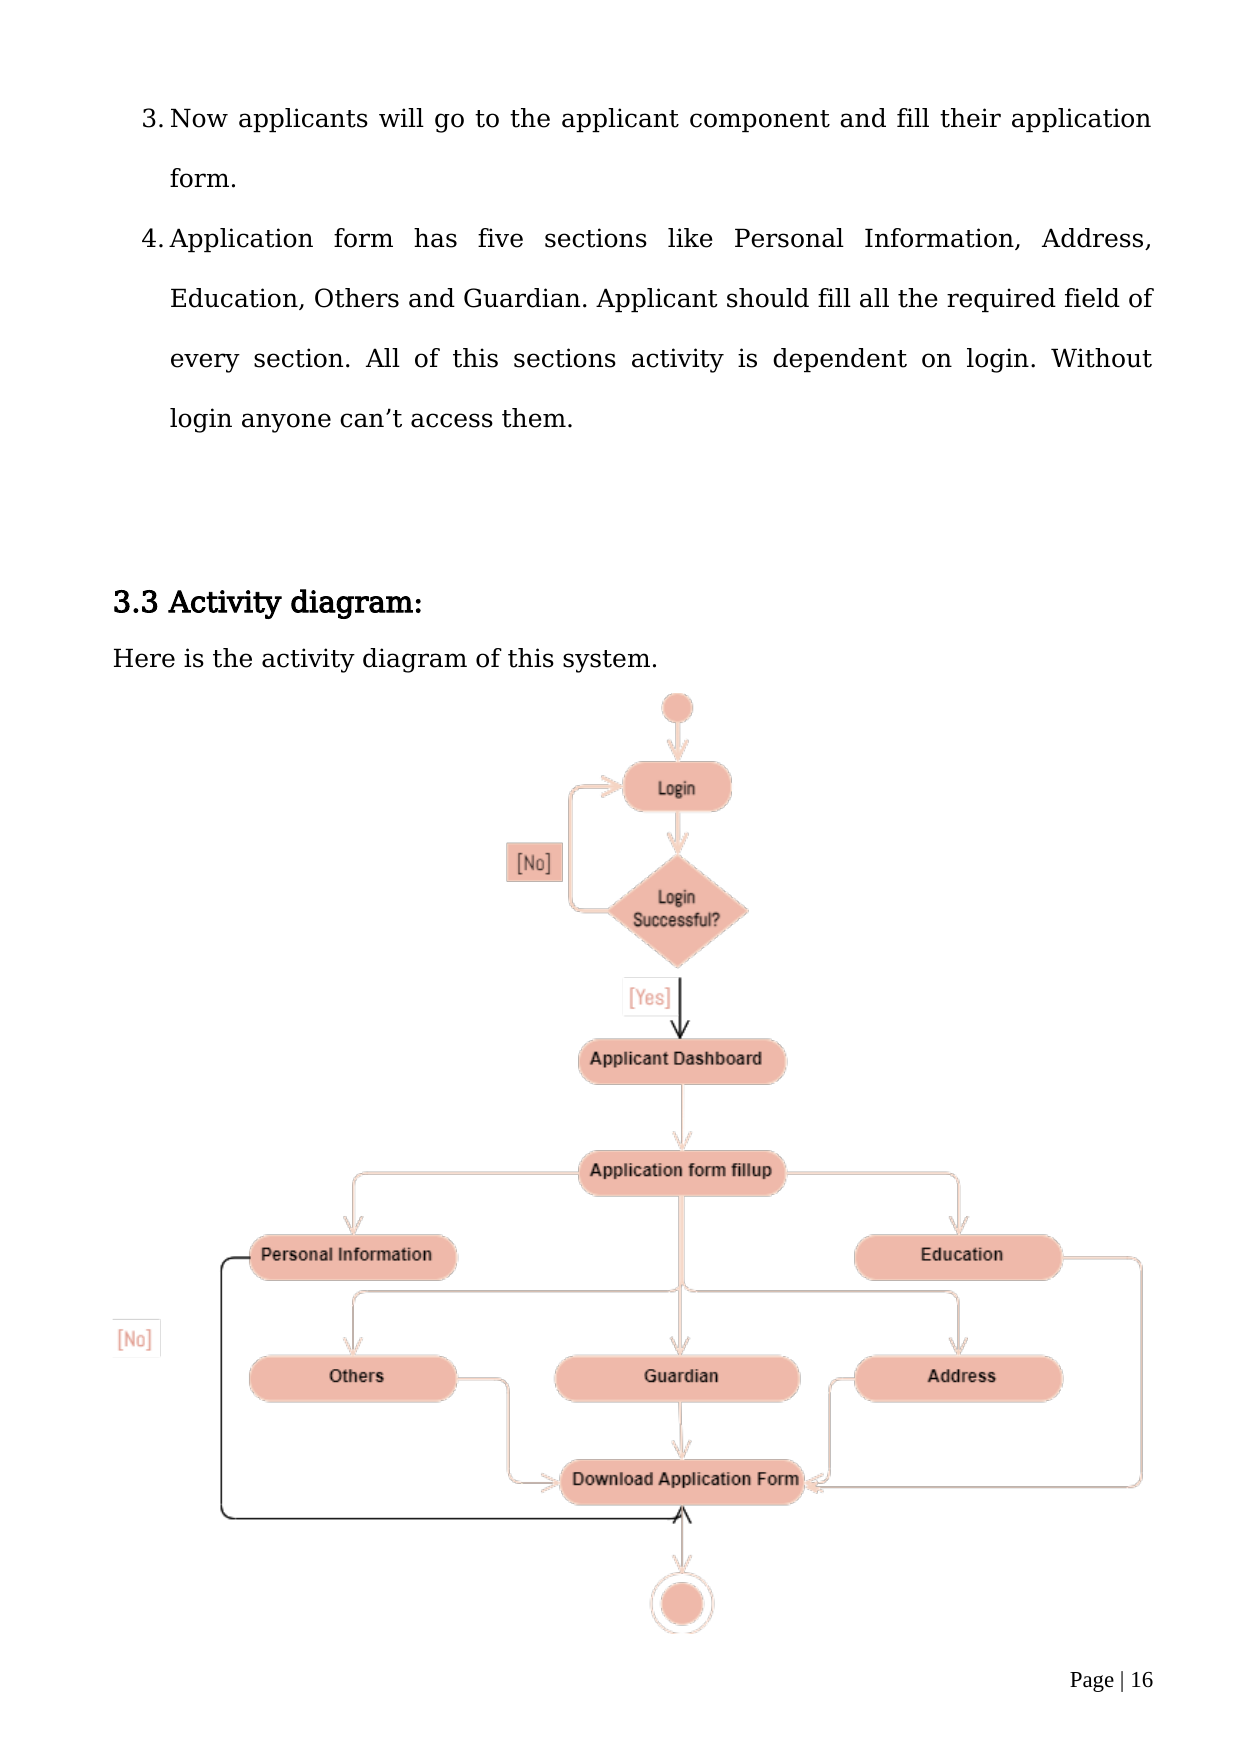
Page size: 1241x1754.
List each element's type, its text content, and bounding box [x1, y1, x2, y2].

list Here is the activity diagram of this system. [112, 643, 1153, 673]
picture [112, 693, 1154, 1634]
list Application form has five sections like Personal Information, Address, Education, Others and Guardian. Applicant should fill all the required field of every section. All of this sections activity is dependent on login. Without login anyone can’t access them. [141, 223, 1153, 433]
list Now applicants will go to the applicant component and fill their application form. [141, 103, 1153, 193]
list Activity diagram: [112, 583, 1153, 618]
